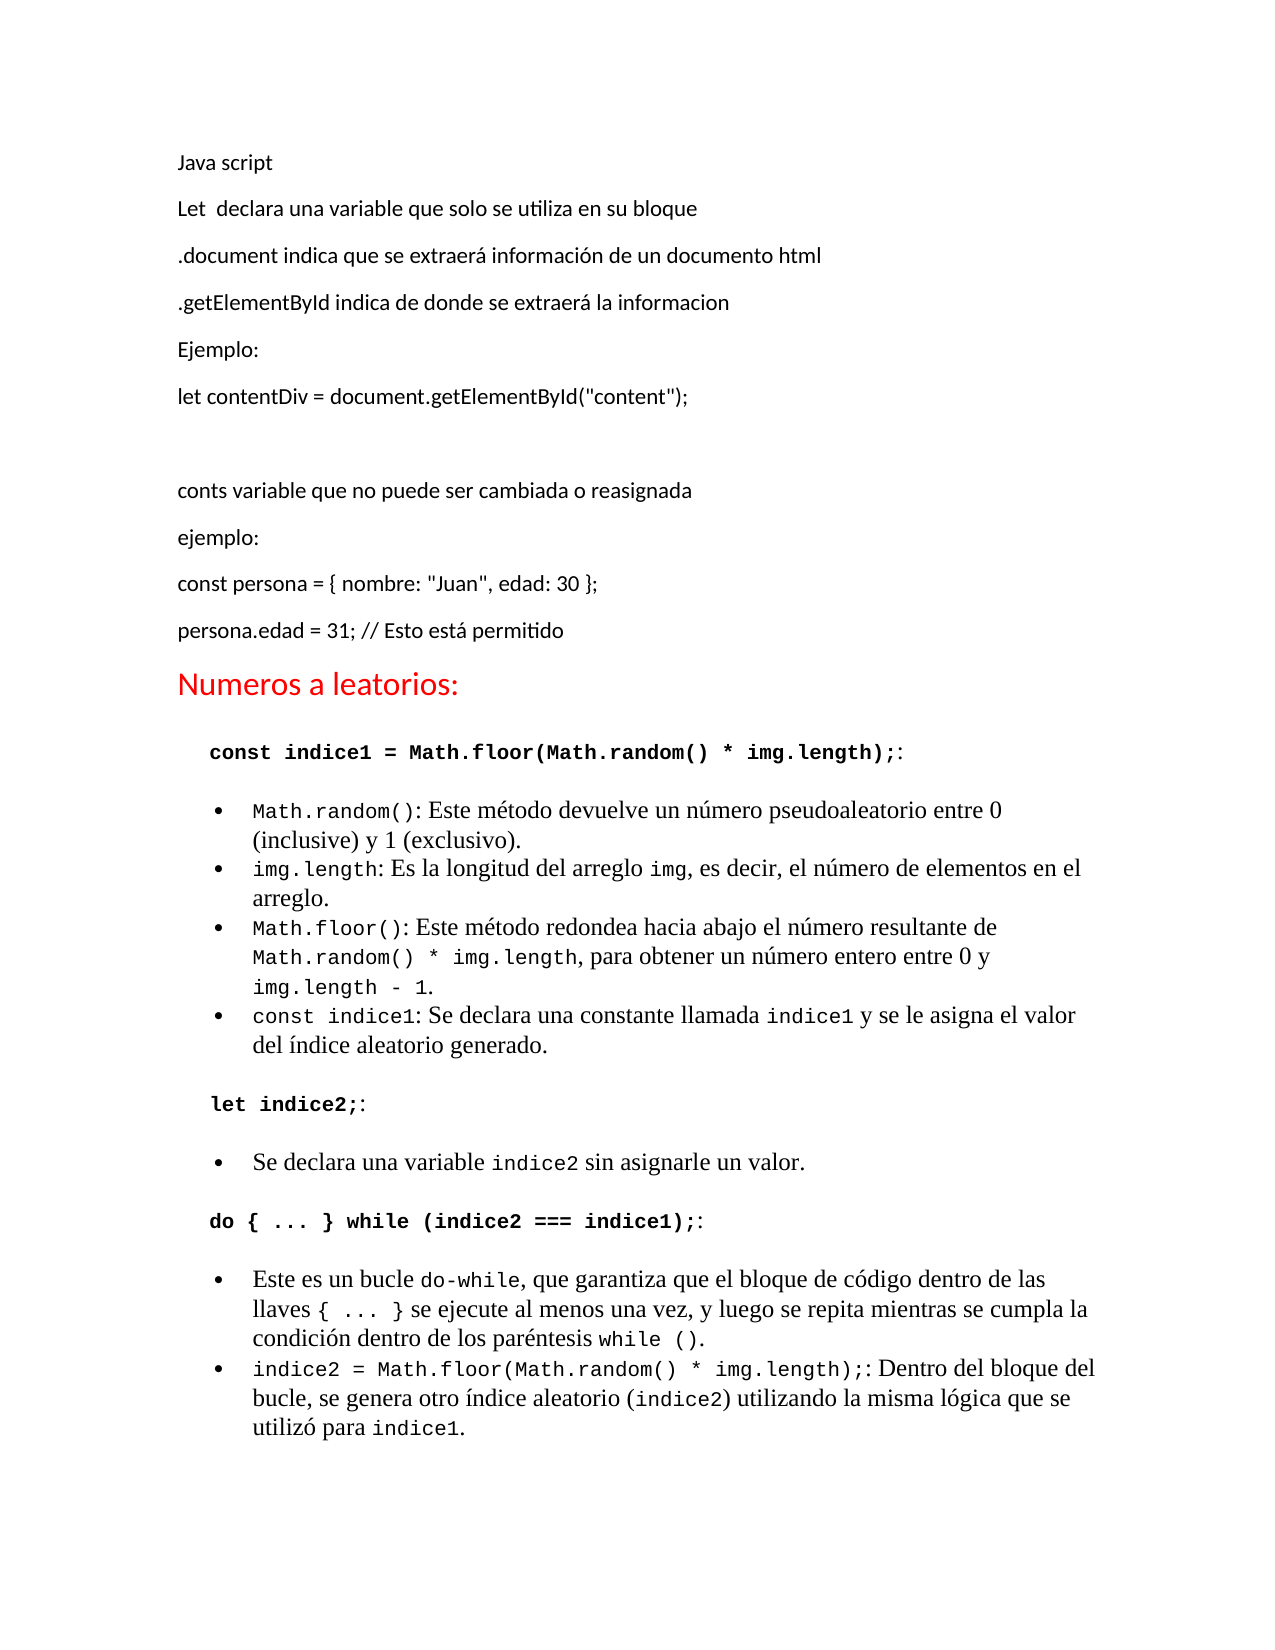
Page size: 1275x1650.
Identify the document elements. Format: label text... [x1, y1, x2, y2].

text ejemplo: [177, 523, 1098, 551]
text conts variable que no puede ser cambiada o reasignada [177, 476, 1098, 504]
text  let indice2;: [177, 1088, 1098, 1118]
text persona.edad = 31; // Esto está permitido [177, 616, 1098, 644]
text Ejemplo: [177, 335, 1098, 363]
text Numeros a leatorios: [177, 663, 1098, 704]
list Math.random(): Este método devuelve un número pseudoaleatorio entre 0 (inclusive) y 1 (exclusivo). [215, 795, 1098, 853]
text let contentDiv = document.getElementById("content"); [177, 382, 1098, 410]
text  const indice1 = Math.floor(Math.random() * img.length);: [177, 736, 1098, 766]
list Este es un bucle do-while, que garantiza que el bloque de código dentro de las llaves { ... } se ejecute al menos una vez, y luego se repita mientras se cumpla la condición dentro de los paréntesis while (). [215, 1264, 1098, 1353]
text .getElementById indica de donde se extraerá la informacion [177, 288, 1098, 316]
text const persona = { nombre: "Juan", edad: 30 }; [177, 569, 1098, 597]
list Math.floor(): Este método redondea hacia abajo el número resultante de Math.random() * img.length, para obtener un número entero entre 0 y img.length - 1. [215, 912, 1098, 1001]
list indice2 = Math.floor(Math.random() * img.length);: Dentro del bloque del bucle, se genera otro índice aleatorio (indice2) utilizando la misma lógica que se utilizó para indice1. [215, 1353, 1098, 1442]
list const indice1: Se declara una constante llamada indice1 y se le asigna el valor del índice aleatorio generado. [215, 1001, 1098, 1059]
list img.length: Es la longitud del arreglo img, es decir, el número de elementos en el arreglo. [215, 853, 1098, 912]
text Let declara una variable que solo se utiliza en su bloque [177, 194, 1098, 222]
list Se declara una variable indice2 sin asignarle un valor. [215, 1147, 1098, 1176]
text .document indica que se extraerá información de un documento html [177, 241, 1098, 269]
text Java script [177, 148, 1098, 176]
text  do { ... } while (indice2 === indice1);: [177, 1206, 1098, 1235]
